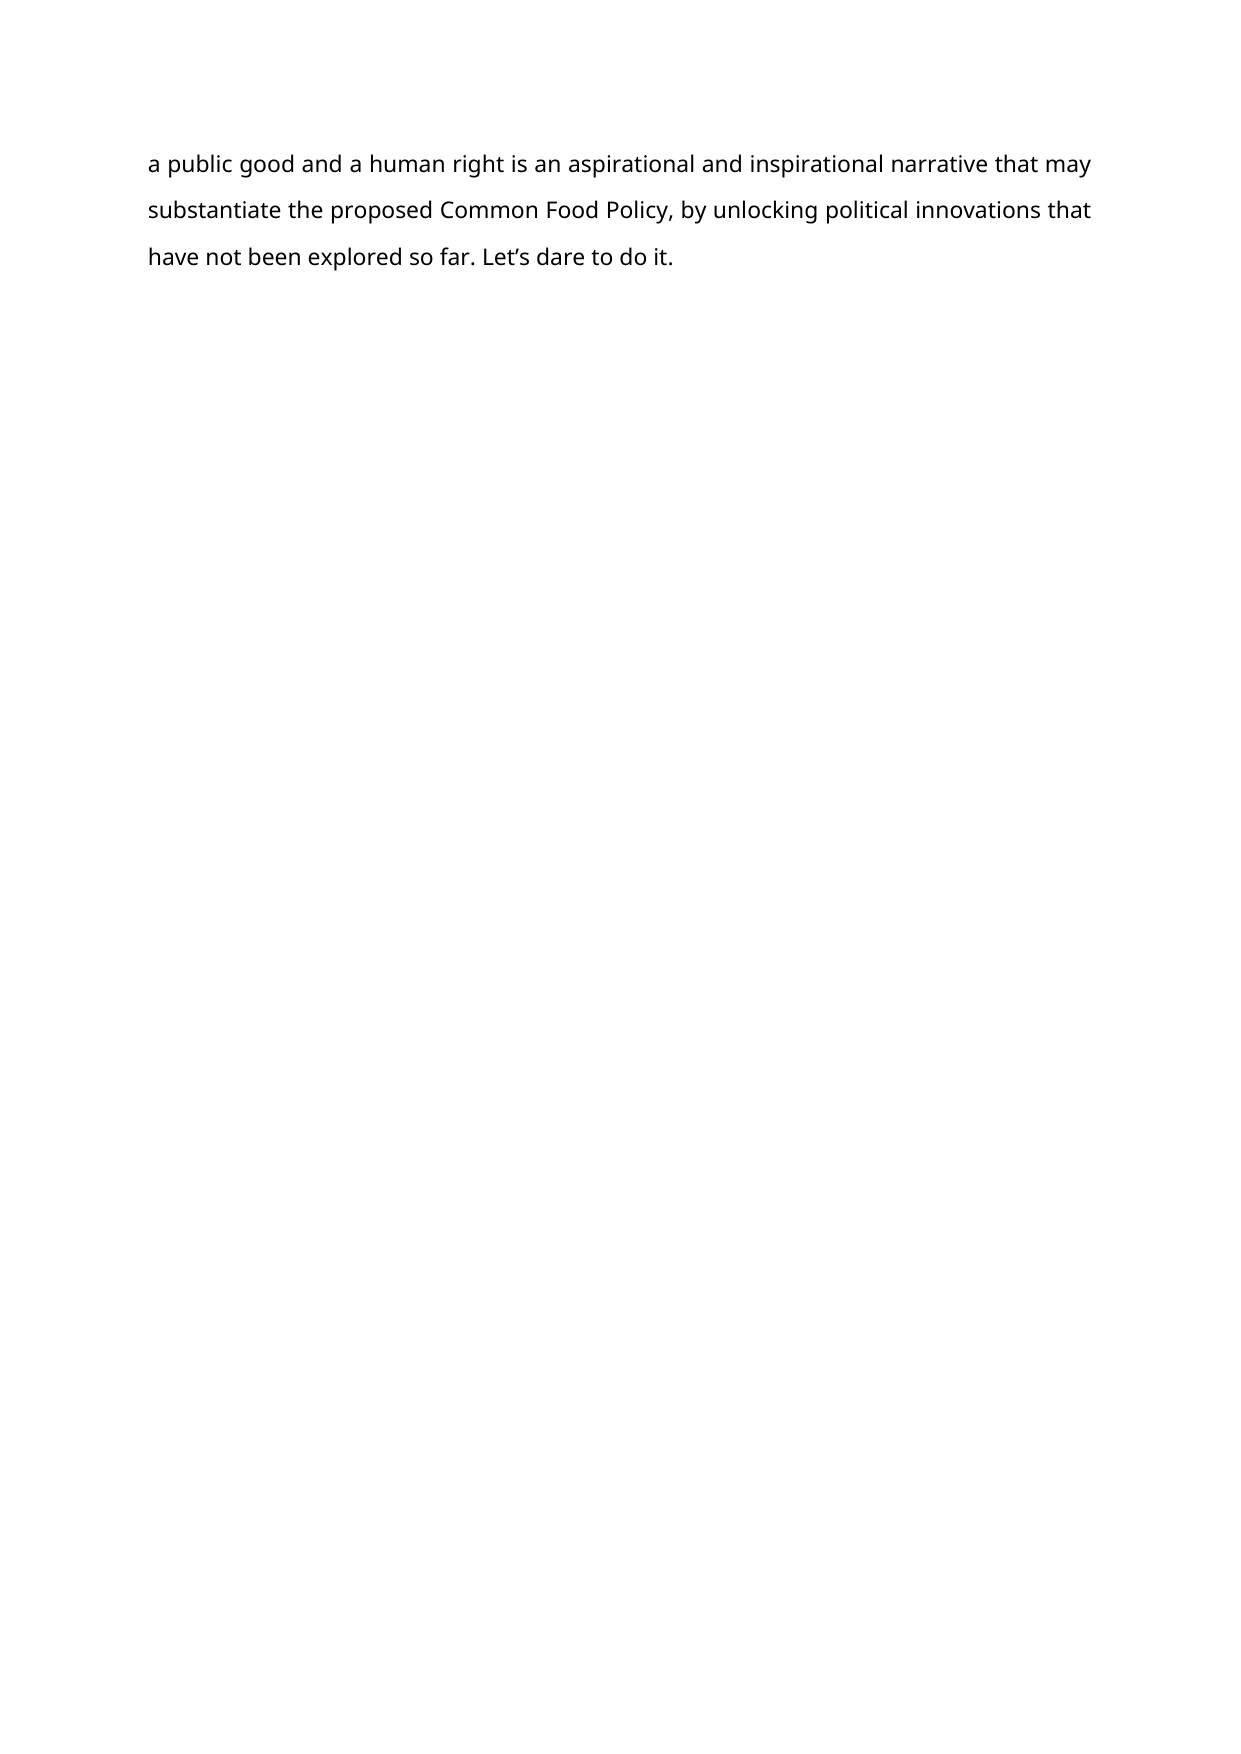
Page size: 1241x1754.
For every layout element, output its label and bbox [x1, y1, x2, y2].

text [148, 148, 1093, 273]
